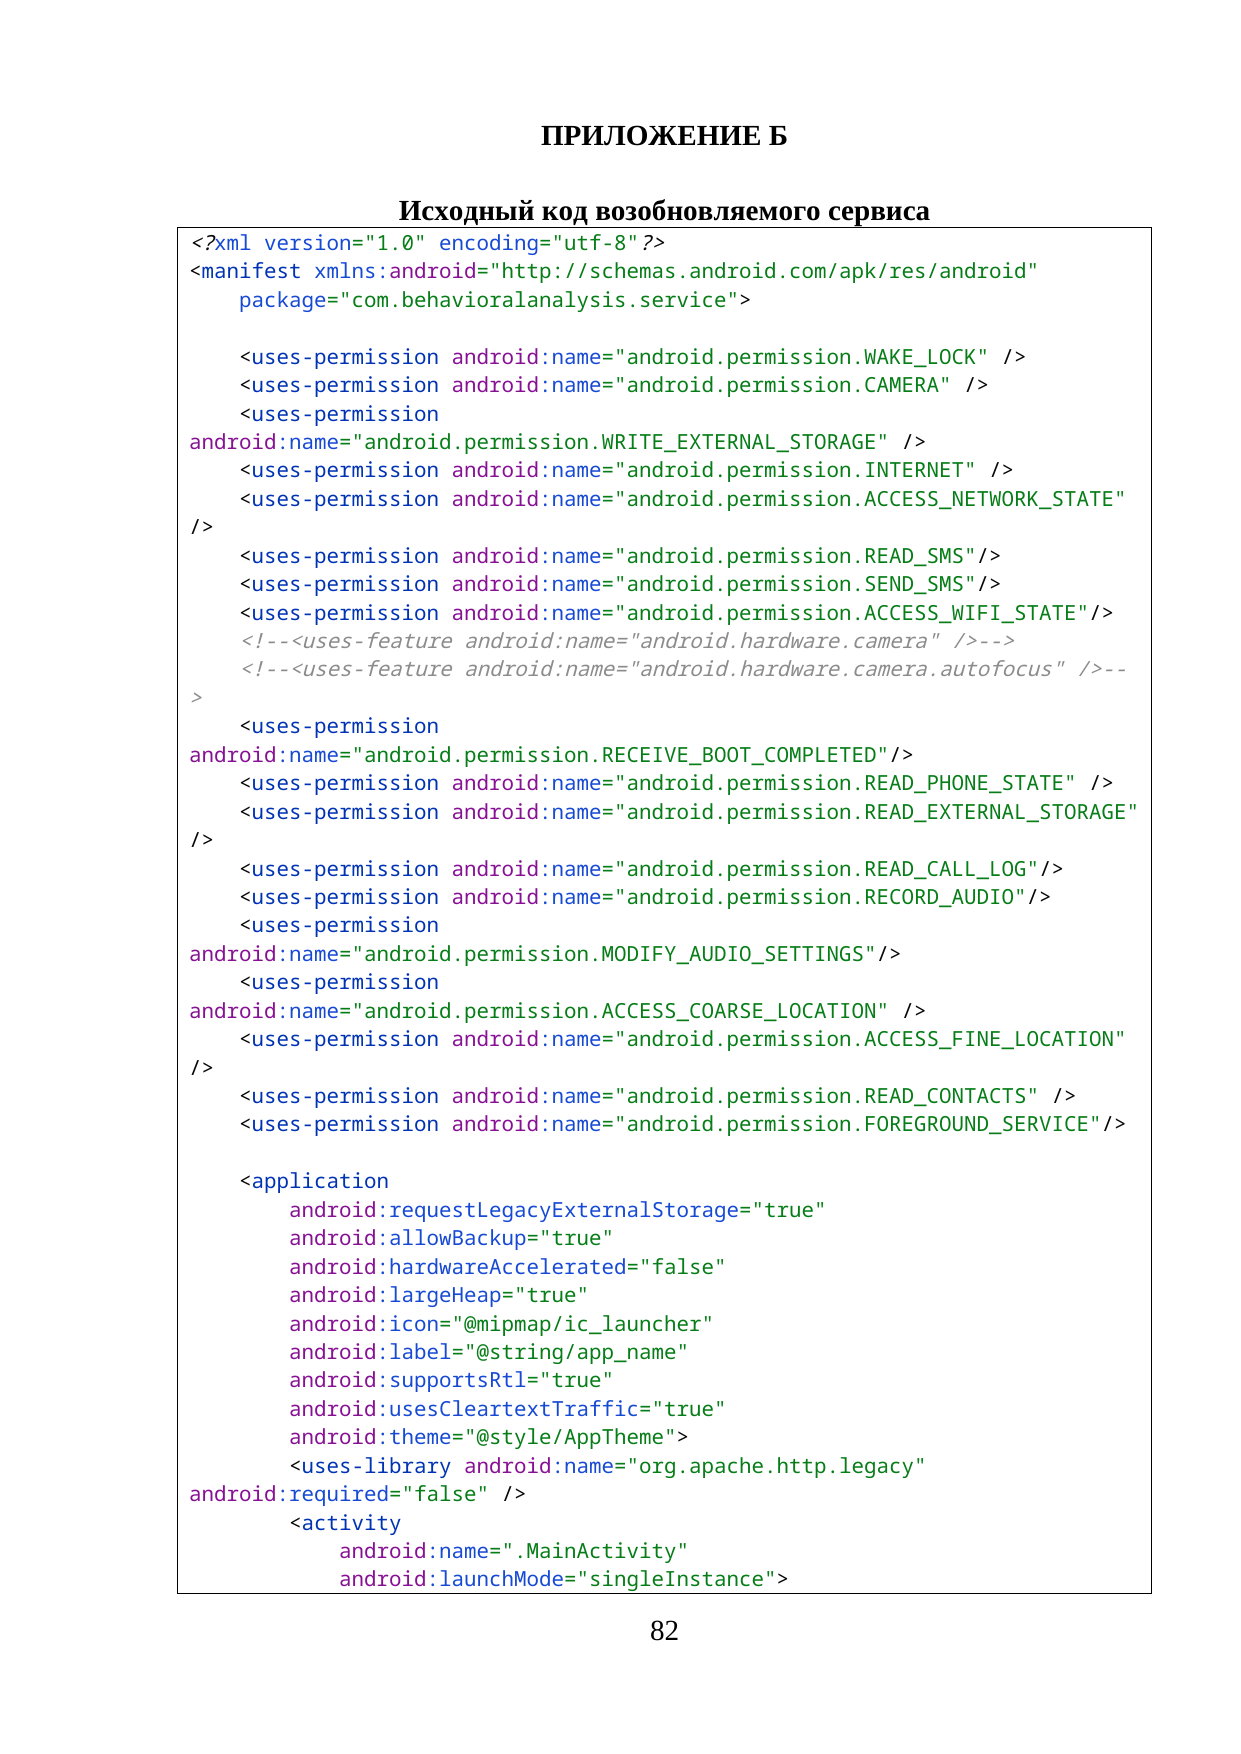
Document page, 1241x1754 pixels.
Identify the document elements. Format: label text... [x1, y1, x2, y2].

text Исходный код возобновляемого сервиса [177, 193, 1152, 227]
text ПРИЛОЖЕНИЕ Б [177, 118, 1152, 152]
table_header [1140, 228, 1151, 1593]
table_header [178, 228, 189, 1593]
